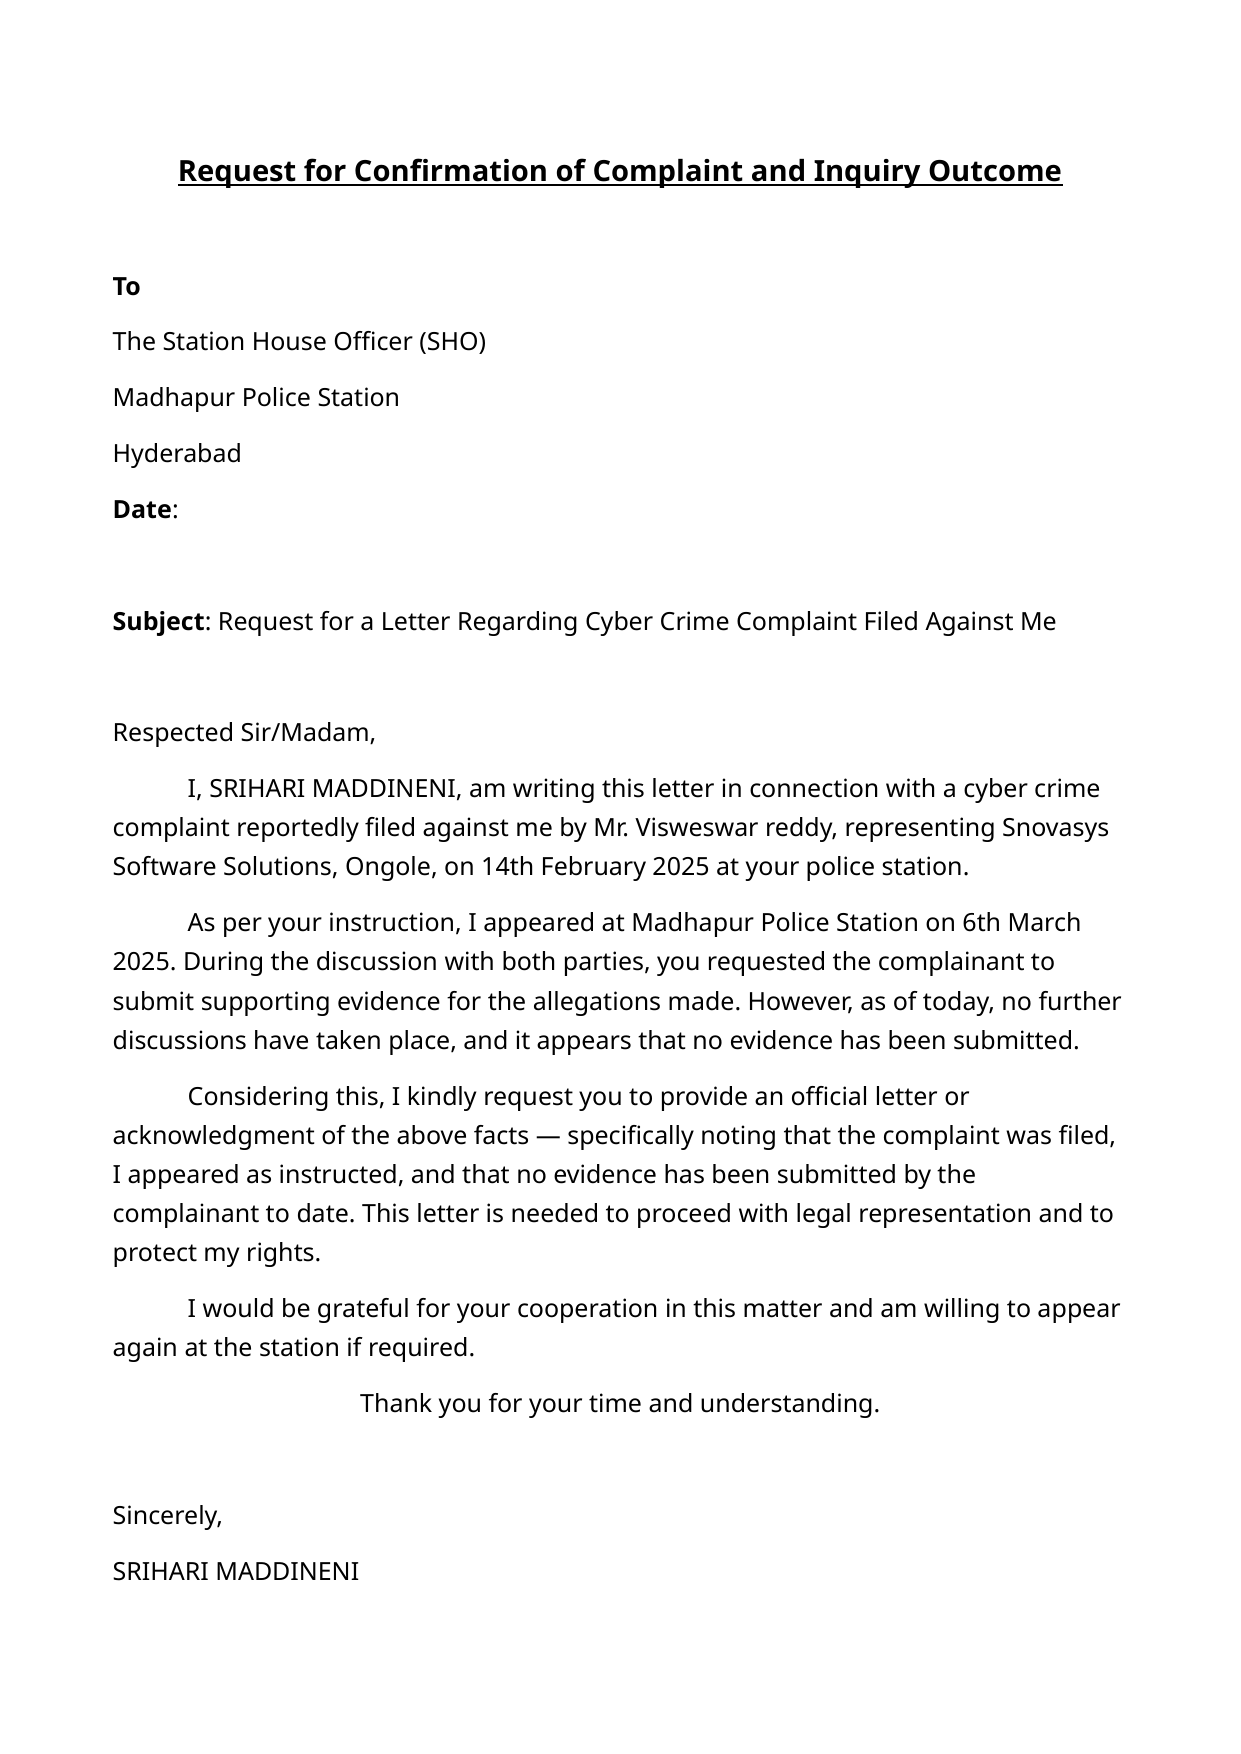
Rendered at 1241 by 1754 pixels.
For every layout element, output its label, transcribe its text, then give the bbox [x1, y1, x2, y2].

text Request for Confirmation of Complaint and Inquiry Outcome [112, 150, 1128, 190]
text Sincerely, [112, 1497, 1128, 1531]
text Thank you for your time and understanding. [112, 1386, 1128, 1420]
text Considering this, I kindly request you to provide an official letter or acknowledgment of the above facts — specifically noting that the complaint was filed, I appeared as instructed, and that no evidence has been submitted by the complainant to date. This letter is needed to proceed with legal representation and to protect my rights. [112, 1078, 1128, 1269]
text Hyderabad [112, 436, 1128, 470]
text To [112, 268, 1128, 302]
text I, SRIHARI MADDINENI, am writing this letter in connection with a cyber crime complaint reportedly filed against me by Mr. Visweswar reddy, representing Snovasys Software Solutions, Ongole, on 14th February 2025 at your police station. [112, 771, 1128, 883]
text The Station House Officer (SHO) [112, 324, 1128, 358]
text SRIHARI MADDINENI [112, 1553, 1128, 1587]
text Date: [112, 491, 1128, 526]
text I would be grateful for your cooperation in this matter and am willing to appear again at the station if required. [112, 1291, 1128, 1364]
text Madhapur Police Station [112, 380, 1128, 414]
text As per your instruction, I appeared at Madhapur Police Station on 6th March 2025. During the discussion with both parties, you requested the complainant to submit supporting evidence for the allegations made. However, as of today, no further discussions have taken place, and it appears that no evidence has been submitted. [112, 905, 1128, 1056]
text Respected Sir/Madam, [112, 715, 1128, 749]
text Subject: Request for a Letter Regarding Cyber Crime Complaint Filed Against Me [112, 603, 1128, 637]
